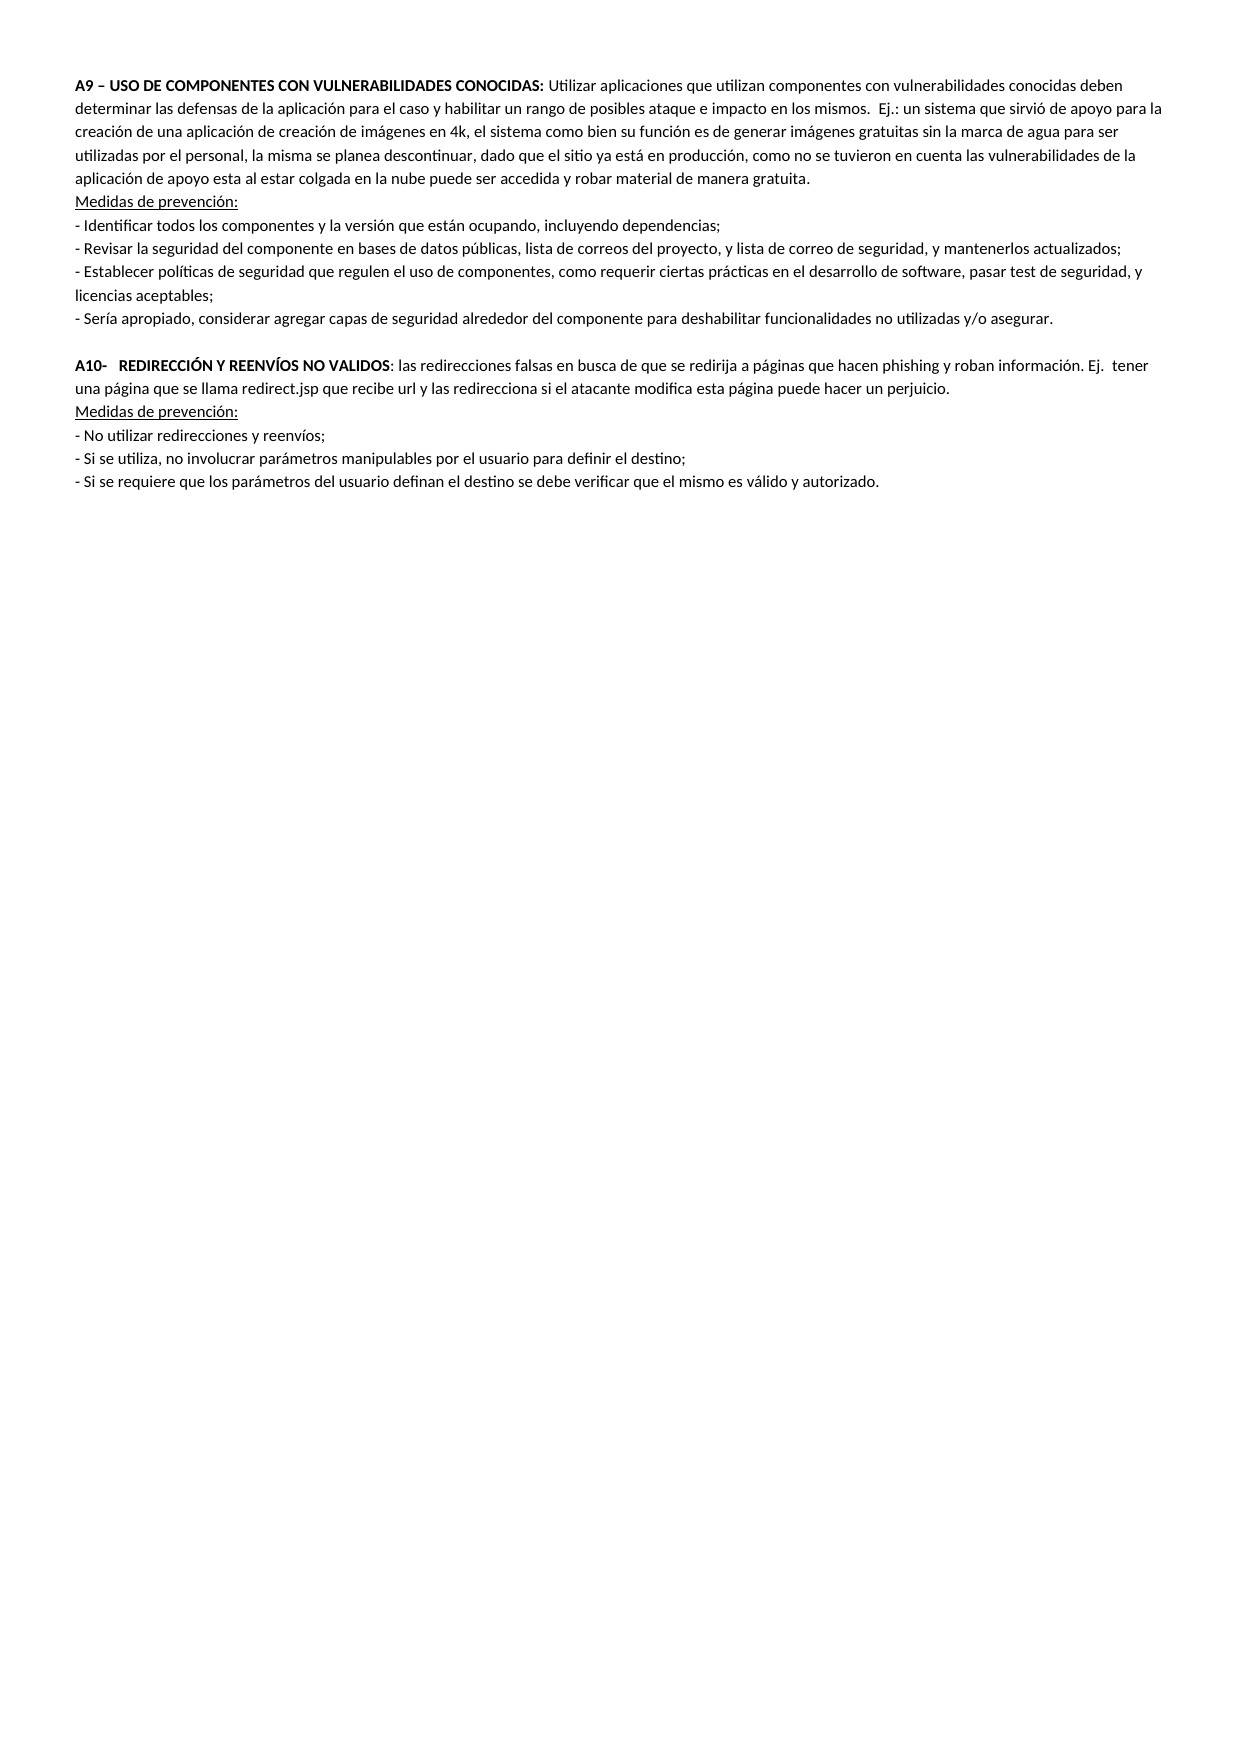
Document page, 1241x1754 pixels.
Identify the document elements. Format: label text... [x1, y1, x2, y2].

text A9 – Uso de componentes con vulnerabilidades conocidas: Utilizar aplicaciones que utilizan componentes con vulnerabilidades conocidas deben determinar las defensas de la aplicación para el caso y habilitar un rango de posibles ataque e impacto en los mismos. Ej.: un sistema que sirvió de apoyo para la creación de una aplicación de creación de imágenes en 4k, el sistema como bien su función es de generar imágenes gratuitas sin la marca de agua para ser utilizadas por el personal, la misma se planea descontinuar, dado que el sitio ya está en producción, como no se tuvieron en cuenta las vulnerabilidades de la aplicación de apoyo esta al estar colgada en la nube puede ser accedida y robar material de manera gratuita. [75, 75, 1165, 189]
text - Identificar todos los componentes y la versión que están ocupando, incluyendo dependencias; [75, 215, 1165, 235]
text Medidas de prevención: [75, 192, 1165, 212]
text A10- Redirección y reenvíos no validos: las redirecciones falsas en busca de que se redirija a páginas que hacen phishing y roban información. Ej. tener una página que se llama redirect.jsp que recibe url y las redirecciona si el atacante modifica esta página puede hacer un perjuicio. [75, 355, 1165, 399]
text - Si se utiliza, no involucrar parámetros manipulables por el usuario para definir el destino; [75, 448, 1165, 469]
text Medidas de prevención: [75, 402, 1165, 422]
text - No utilizar redirecciones y reenvíos; [75, 425, 1165, 445]
text - Sería apropiado, considerar agregar capas de seguridad alrededor del componente para deshabilitar funcionalidades no utilizadas y/o asegurar. [75, 308, 1165, 329]
text - Establecer políticas de seguridad que regulen el uso de componentes, como requerir ciertas prácticas en el desarrollo de software, pasar test de seguridad, y licencias aceptables; [75, 262, 1165, 305]
text - Si se requiere que los parámetros del usuario definan el destino se debe verificar que el mismo es válido y autorizado. [75, 472, 1165, 492]
text - Revisar la seguridad del componente en bases de datos públicas, lista de correos del proyecto, y lista de correo de seguridad, y mantenerlos actualizados; [75, 238, 1165, 259]
